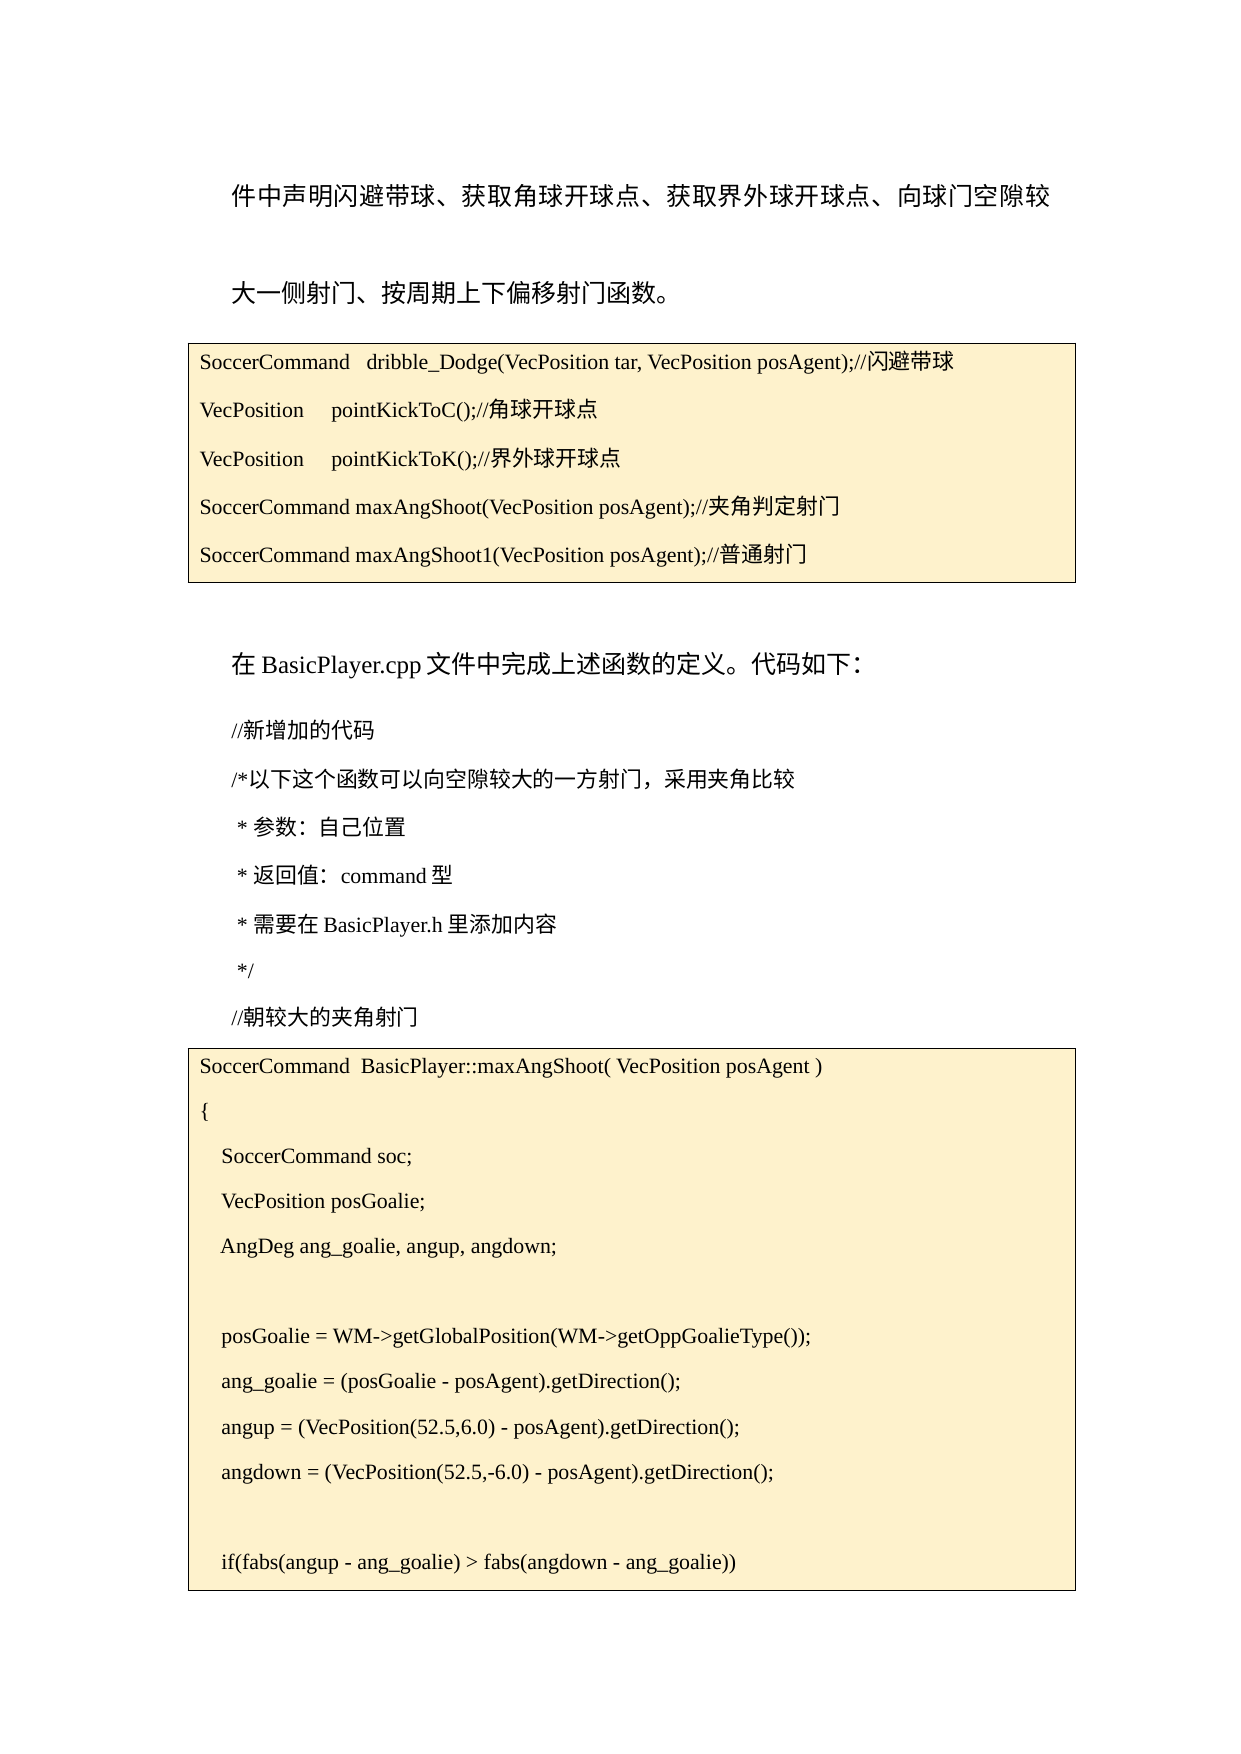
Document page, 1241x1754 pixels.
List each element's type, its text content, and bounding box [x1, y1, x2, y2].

text */ [187, 955, 1053, 987]
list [187, 162, 1053, 324]
text * 需要在BasicPlayer.h里添加内容 [187, 906, 1053, 939]
text 在BasicPlayer.cpp文件中完成上述函数的定义。代码如下： [187, 630, 1053, 695]
text * 返回值：command型 [187, 858, 1053, 891]
text //新增加的代码 [187, 713, 1053, 746]
table_header SoccerCommand dribble_Dodge(VecPosition tar, VecPosition posAgent);//闪避带球 VecPosition pointKickToC();//角球开球点 VecPosition pointKickToK();//界外球开球点 SoccerCommand maxAngShoot(VecPosition posAgent);//夹角判定射门 SoccerCommand maxAngShoot1(VecPosition posAgent);//普通射门 [189, 344, 1075, 582]
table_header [189, 1049, 1075, 1590]
text //朝较大的夹角射门 [187, 1000, 1053, 1032]
text /*以下这个函数可以向空隙较大的一方射门，采用夹角比较 [187, 761, 1053, 794]
text * 参数：自己位置 [187, 810, 1053, 842]
